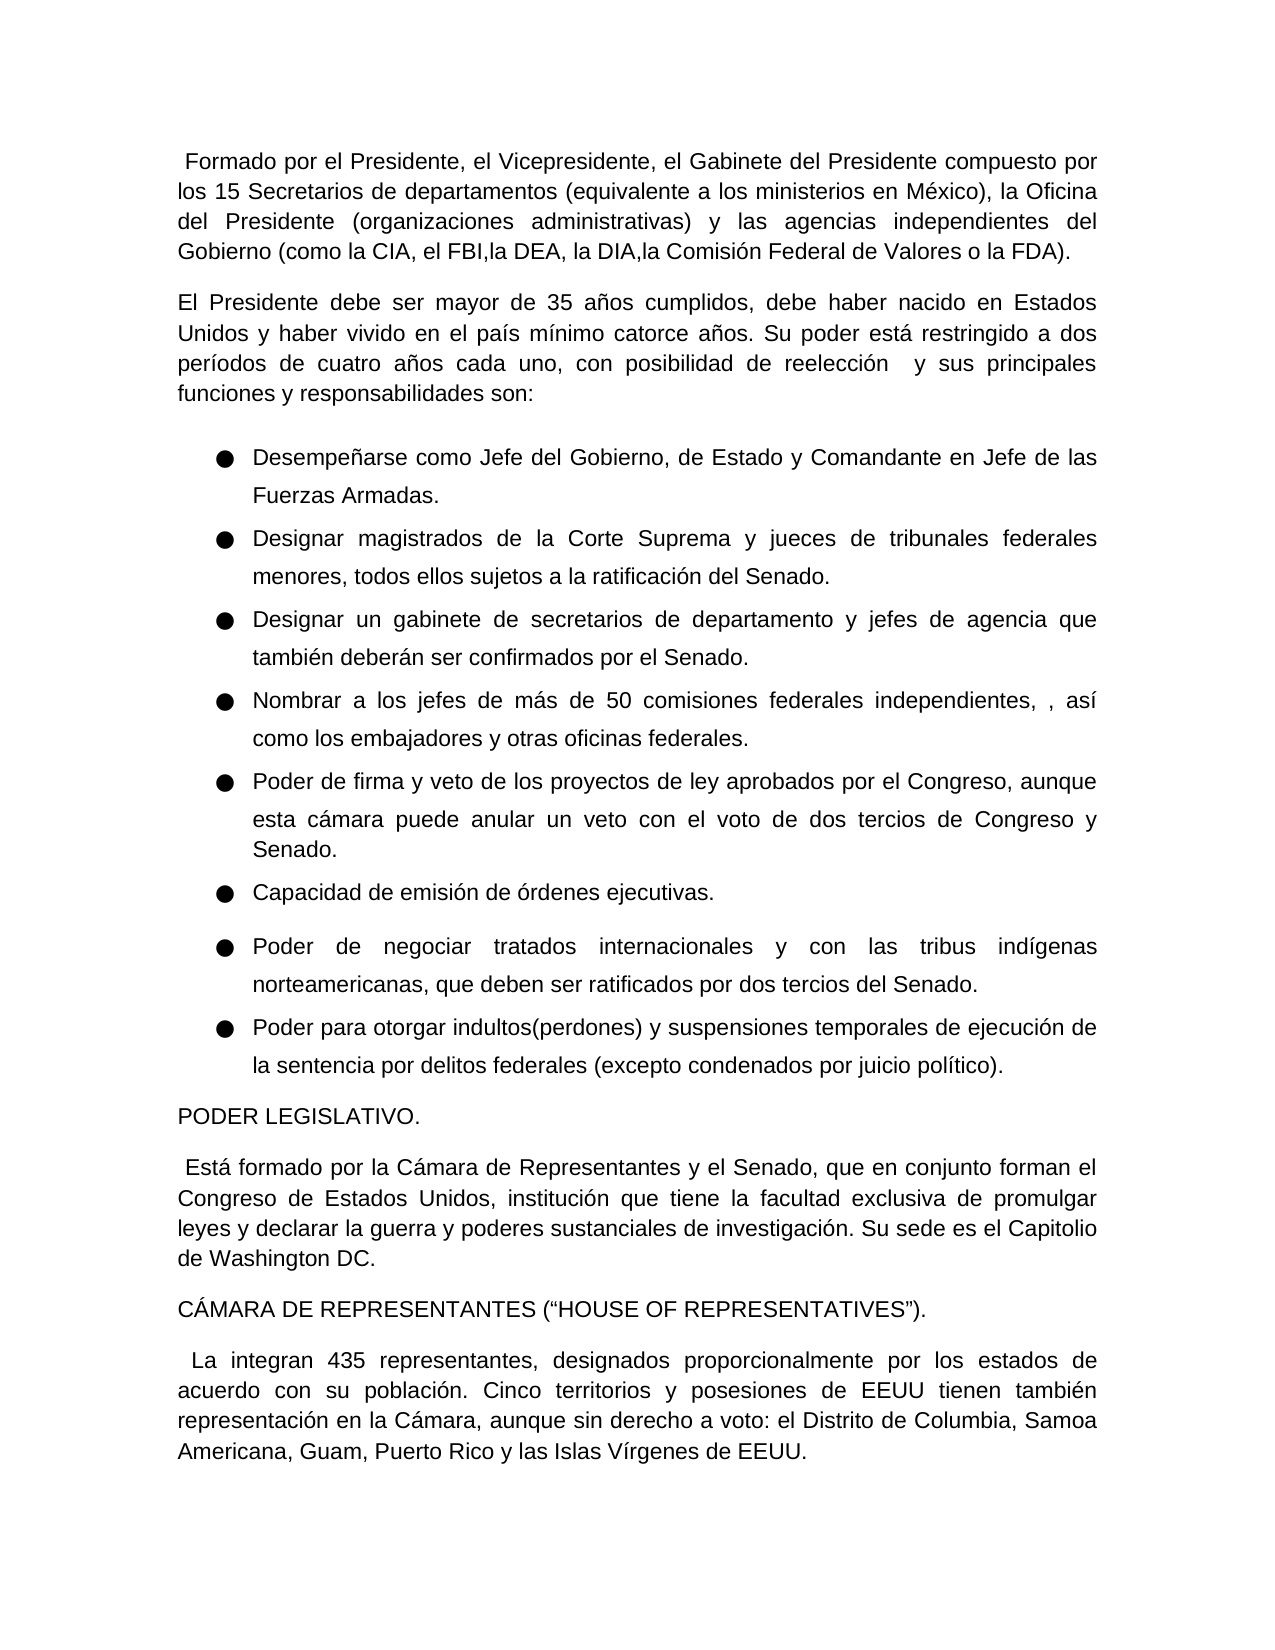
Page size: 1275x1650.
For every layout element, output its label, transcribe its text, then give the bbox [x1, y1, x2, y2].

text PODER LEGISLATIVO. [177, 1103, 1098, 1129]
list Poder de negociar tratados internacionales y con las tribus indígenas norteamericanas, que deben ser ratificados por dos tercios del Senado. [215, 920, 1098, 997]
text El Presidente debe ser mayor de 35 años cumplidos, debe haber nacido en Estados Unidos y haber vivido en el país mínimo catorce años. Su poder está restringido a dos períodos de cuatro años cada uno, con posibilidad de reelección y sus principales funciones y responsabilidades son: [177, 289, 1098, 406]
list Designar un gabinete de secretarios de departamento y jefes de agencia que también deberán ser confirmados por el Senado. [215, 593, 1098, 670]
list Designar magistrados de la Corte Suprema y jueces de tribunales federales menores, todos ellos sujetos a la ratificación del Senado. [215, 512, 1098, 589]
list Capacidad de emisión de órdenes ejecutivas. [215, 866, 1098, 913]
text CÁMARA DE REPRESENTANTES (“HOUSE OF REPRESENTATIVES”). [177, 1296, 1098, 1322]
list Nombrar a los jefes de más de 50 comisiones federales independientes, , así como los embajadores y otras oficinas federales. [215, 674, 1098, 751]
text Formado por el Presidente, el Vicepresidente, el Gabinete del Presidente compuesto por los 15 Secretarios de departamentos (equivalente a los ministerios en México), la Oficina del Presidente (organizaciones administrativas) y las agencias independientes del Gobierno (como la CIA, el FBI,la DEA, la DIA,la Comisión Federal de Valores o la FDA). [177, 148, 1098, 264]
list Poder de firma y veto de los proyectos de ley aprobados por el Congreso, aunque esta cámara puede anular un veto con el voto de dos tercios de Congreso y Senado. [215, 755, 1098, 862]
list Desempeñarse como Jefe del Gobierno, de Estado y Comandante en Jefe de las Fuerzas Armadas. [215, 431, 1098, 508]
text La integran 435 representantes, designados proporcionalmente por los estados de acuerdo con su población. Cinco territorios y posesiones de EEUU tienen también representación en la Cámara, aunque sin derecho a voto: el Distrito de Columbia, Samoa Americana, Guam, Puerto Rico y las Islas Vírgenes de EEUU. [177, 1347, 1098, 1464]
list Poder para otorgar indultos(perdones) y suspensiones temporales de ejecución de la sentencia por delitos federales (excepto condenados por juicio político). [215, 1001, 1098, 1078]
text Está formado por la Cámara de Representantes y el Senado, que en conjunto forman el Congreso de Estados Unidos, institución que tiene la facultad exclusiva de promulgar leyes y declarar la guerra y poderes sustanciales de investigación. Su sede es el Capitolio de Washington DC. [177, 1154, 1098, 1271]
